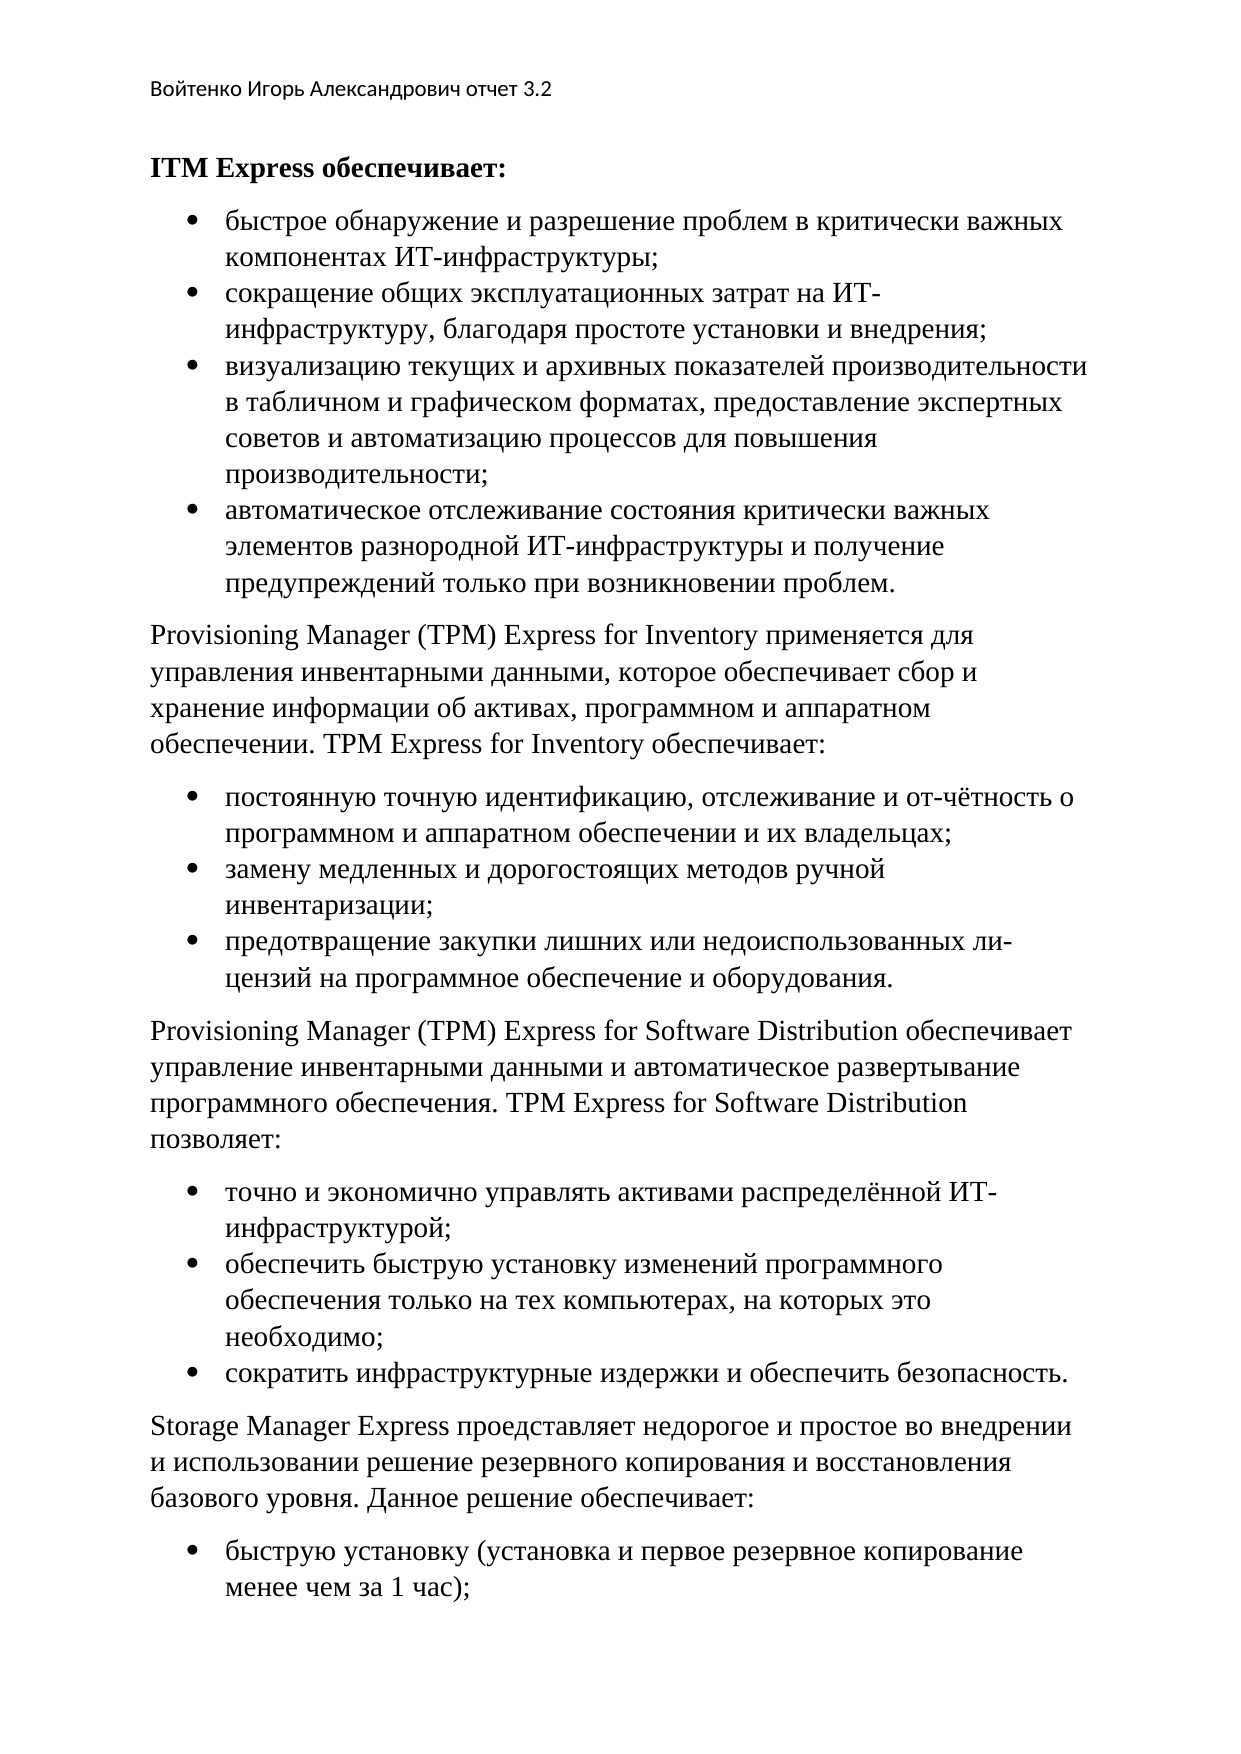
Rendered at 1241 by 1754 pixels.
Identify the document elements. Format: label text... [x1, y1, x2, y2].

list замену медленных и дорогостоящих методов ручной инвентаризации; [187, 851, 1090, 921]
list быструю установку (установка и первое резервное копирование менее чем за 1 час); [187, 1533, 1090, 1603]
list предотвращение закупки лишних или недоиспользованных ли-цензий на программное обеспечение и оборудования. [187, 923, 1090, 993]
list быстрое обнаружение и разрешение проблем в критически важных компонентах ИТ-инфраструктуры; [187, 203, 1090, 273]
list постоянную точную идентификацию, отслеживание и от-чётность о программном и аппаратном обеспечении и их владельцах; [187, 779, 1090, 848]
list автоматическое отслеживание состояния критически важных элементов разнородной ИТ-инфраструктуры и получение предупреждений только при возникновении проблем. [187, 492, 1090, 598]
text Provisioning Manager (TPM) Express for Software Distribution обеспечивает управление инвентарными данными и автоматическое развертывание программного обеспечения. TPM Express for Software Distribution позволяет: [150, 1013, 1090, 1154]
list обеспечить быструю установку изменений программного обеспечения только на тех компьютерах, на которых это необходимо; [187, 1246, 1090, 1352]
text ITM Express обеспечивает: [150, 150, 1090, 183]
list сокращение общих эксплуатационных затрат на ИТ-инфраструктуру, благодаря простоте установки и внедрения; [187, 275, 1090, 345]
list сократить инфраструктурные издержки и обеспечить безопасность. [187, 1355, 1090, 1388]
list визуализацию текущих и архивных показателей производительности в табличном и графическом форматах, предоставление экспертных советов и автоматизацию процессов для повышения производительности; [187, 348, 1090, 490]
text Storage Manager Express проедставляет недорогое и простое во внедрении и использовании решение резервного копирования и восстановления базового уровня. Данное решение обеспечивает: [150, 1408, 1090, 1513]
text Provisioning Manager (TPM) Express for Inventory применяется для управления инвентарными данными, которое обеспечивает сбор и хранение информации об активах, программном и аппаратном обеспечении. TPM Express for Inventory обеспечивает: [150, 617, 1090, 759]
list точно и экономично управлять активами распределённой ИТ- инфраструктурой; [187, 1174, 1090, 1244]
